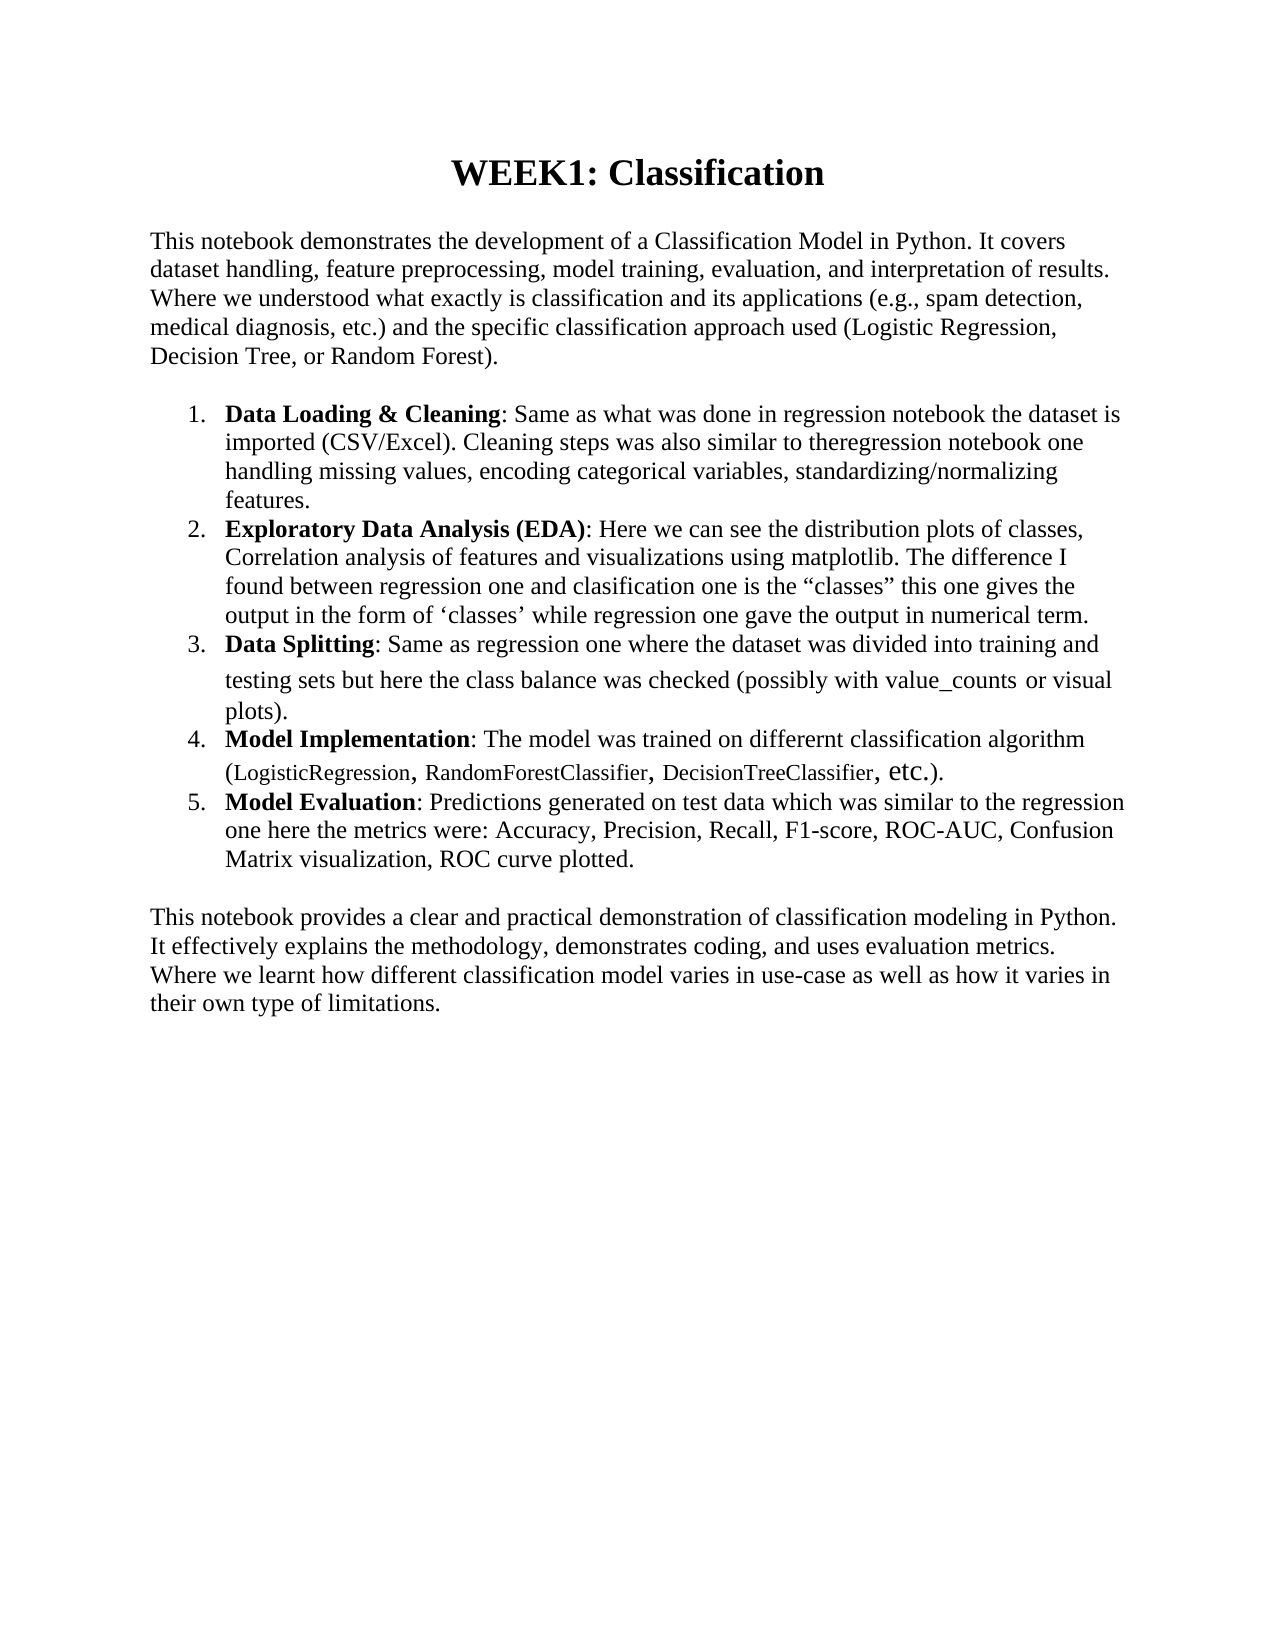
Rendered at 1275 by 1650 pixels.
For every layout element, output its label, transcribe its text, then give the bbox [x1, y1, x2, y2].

list Data Splitting: Same as regression one where the dataset was divided into training and testing sets but here the class balance was checked (possibly with value_counts or visual plots). [187, 629, 1125, 724]
list Model Evaluation: Predictions generated on test data which was similar to the regression one here the metrics were: Accuracy, Precision, Recall, F1-score, ROC-AUC, Confusion Matrix visualization, ROC curve plotted. [187, 787, 1125, 873]
text WEEK1: Classification [150, 150, 1125, 193]
list Model Implementation: The model was trained on differernt classification algorithm (LogisticRegression, RandomForestClassifier, DecisionTreeClassifier, etc.). [187, 724, 1125, 787]
list Exploratory Data Analysis (EDA): Here we can see the distribution plots of classes, Correlation analysis of features and visualizations using matplotlib. The difference I found between regression one and clasification one is the “classes” this one gives the output in the form of ‘classes’ while regression one gave the output in numerical term. [187, 514, 1125, 629]
list Data Loading & Cleaning: Same as what was done in regression notebook the dataset is imported (CSV/Excel). Cleaning steps was also similar to theregression notebook one handling missing values, encoding categorical variables, standardizing/normalizing features. [187, 399, 1125, 514]
text This notebook provides a clear and practical demonstration of classification modeling in Python. It effectively explains the methodology, demonstrates coding, and uses evaluation metrics. Where we learnt how different classification model varies in use-case as well as how it varies in their own type of limitations. [150, 902, 1125, 1017]
text This notebook demonstrates the development of a Classification Model in Python. It covers dataset handling, feature preprocessing, model training, evaluation, and interpretation of results. Where we understood what exactly is classification and its applications (e.g., spam detection, medical diagnosis, etc.) and the specific classification approach used (Logistic Regression, Decision Tree, or Random Forest). [150, 226, 1125, 369]
